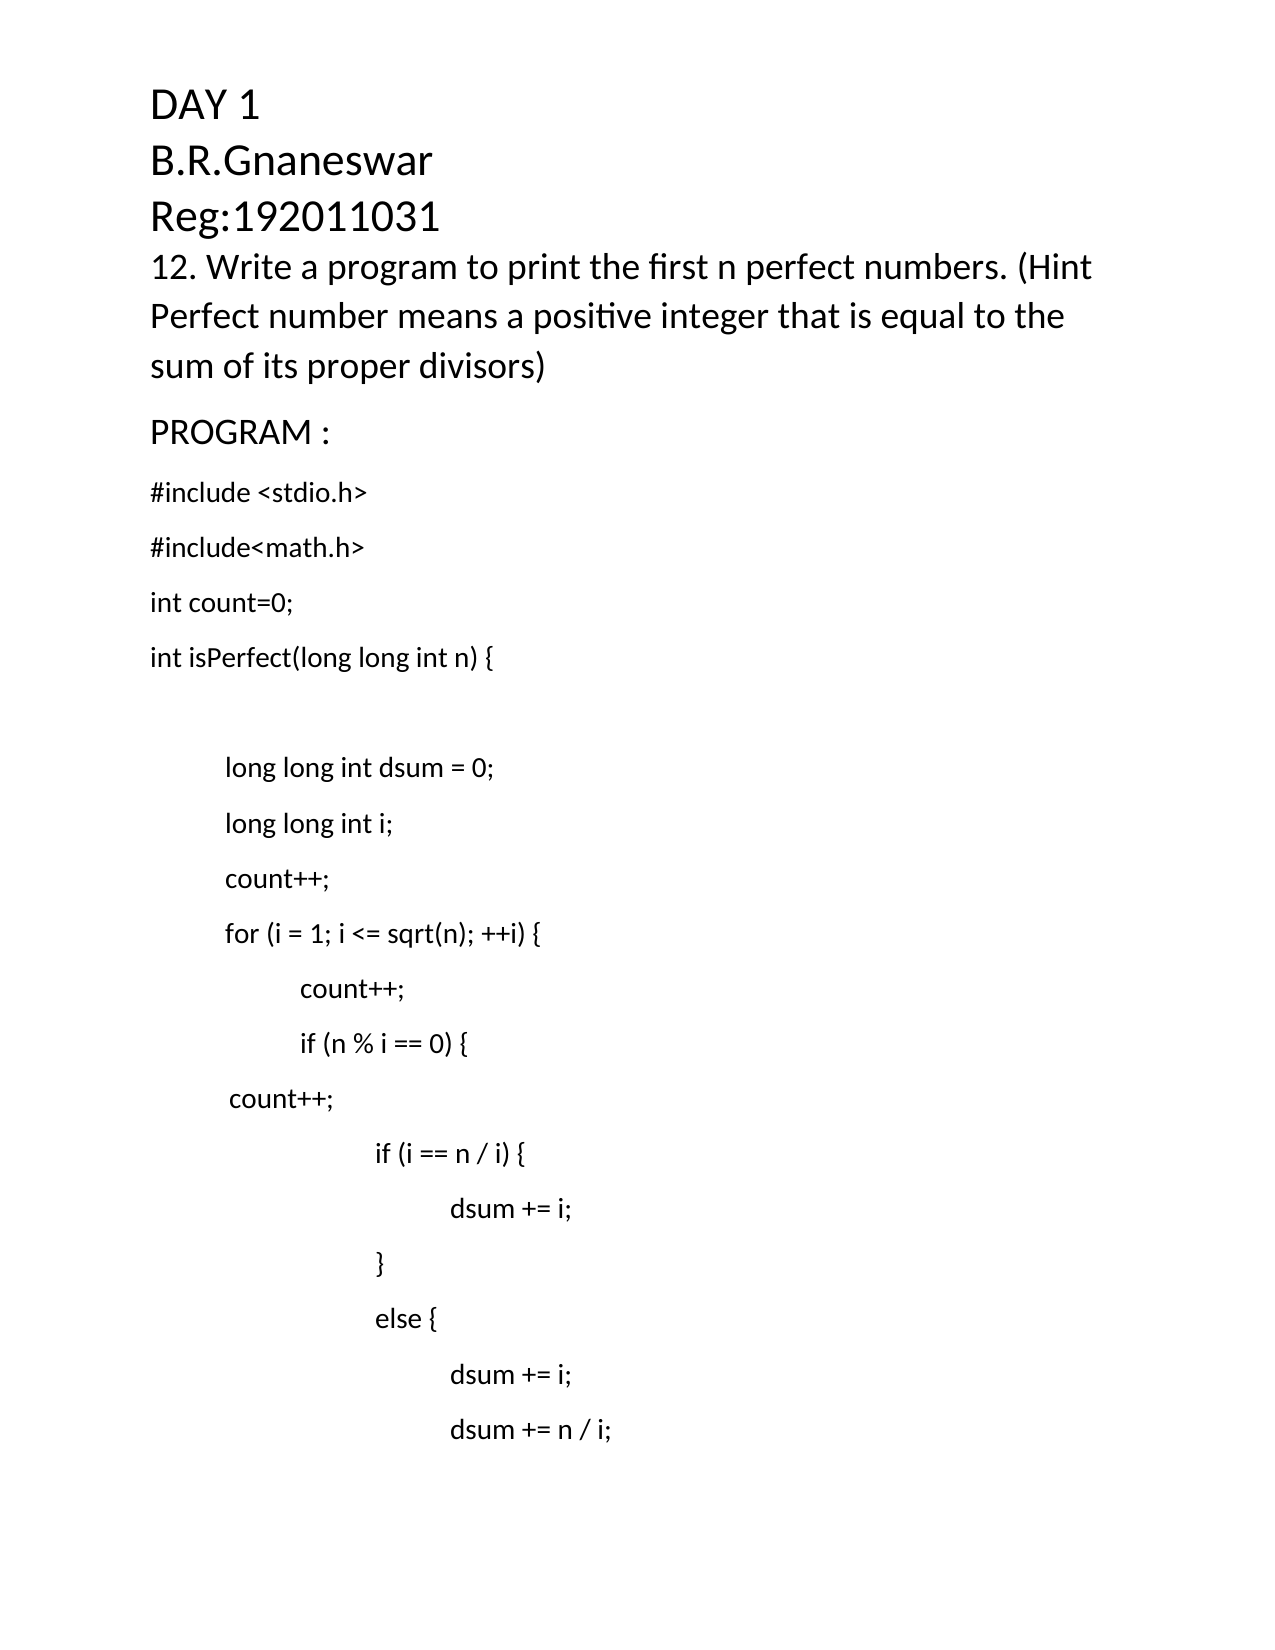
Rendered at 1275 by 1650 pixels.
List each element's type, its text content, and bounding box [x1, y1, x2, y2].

text else { [150, 1301, 1125, 1336]
text 12. Write a program to print the first n perfect numbers. (Hint Perfect number means a positive integer that is equal to the sum of its proper divisors) [150, 243, 1125, 388]
text dsum += n / i; [150, 1411, 1125, 1446]
text PROGRAM : [150, 408, 1125, 454]
text if (n % i == 0) { [150, 1025, 1125, 1061]
text dsum += i; [150, 1356, 1125, 1391]
text long long int dsum = 0; [150, 749, 1125, 785]
text count++; [150, 970, 1125, 1006]
text for (i = 1; i <= sqrt(n); ++i) { [150, 915, 1125, 951]
text if (i == n / i) { [150, 1135, 1125, 1171]
text #include<math.h> [150, 529, 1125, 565]
text count++; [150, 860, 1125, 895]
text dsum += i; [150, 1190, 1125, 1226]
text long long int i; [150, 805, 1125, 840]
text int count=0; [150, 584, 1125, 620]
text } [150, 1246, 1125, 1281]
text #include <stdio.h> [150, 474, 1125, 510]
text int isPerfect(long long int n) { [150, 639, 1125, 675]
text count++; [150, 1080, 1125, 1116]
